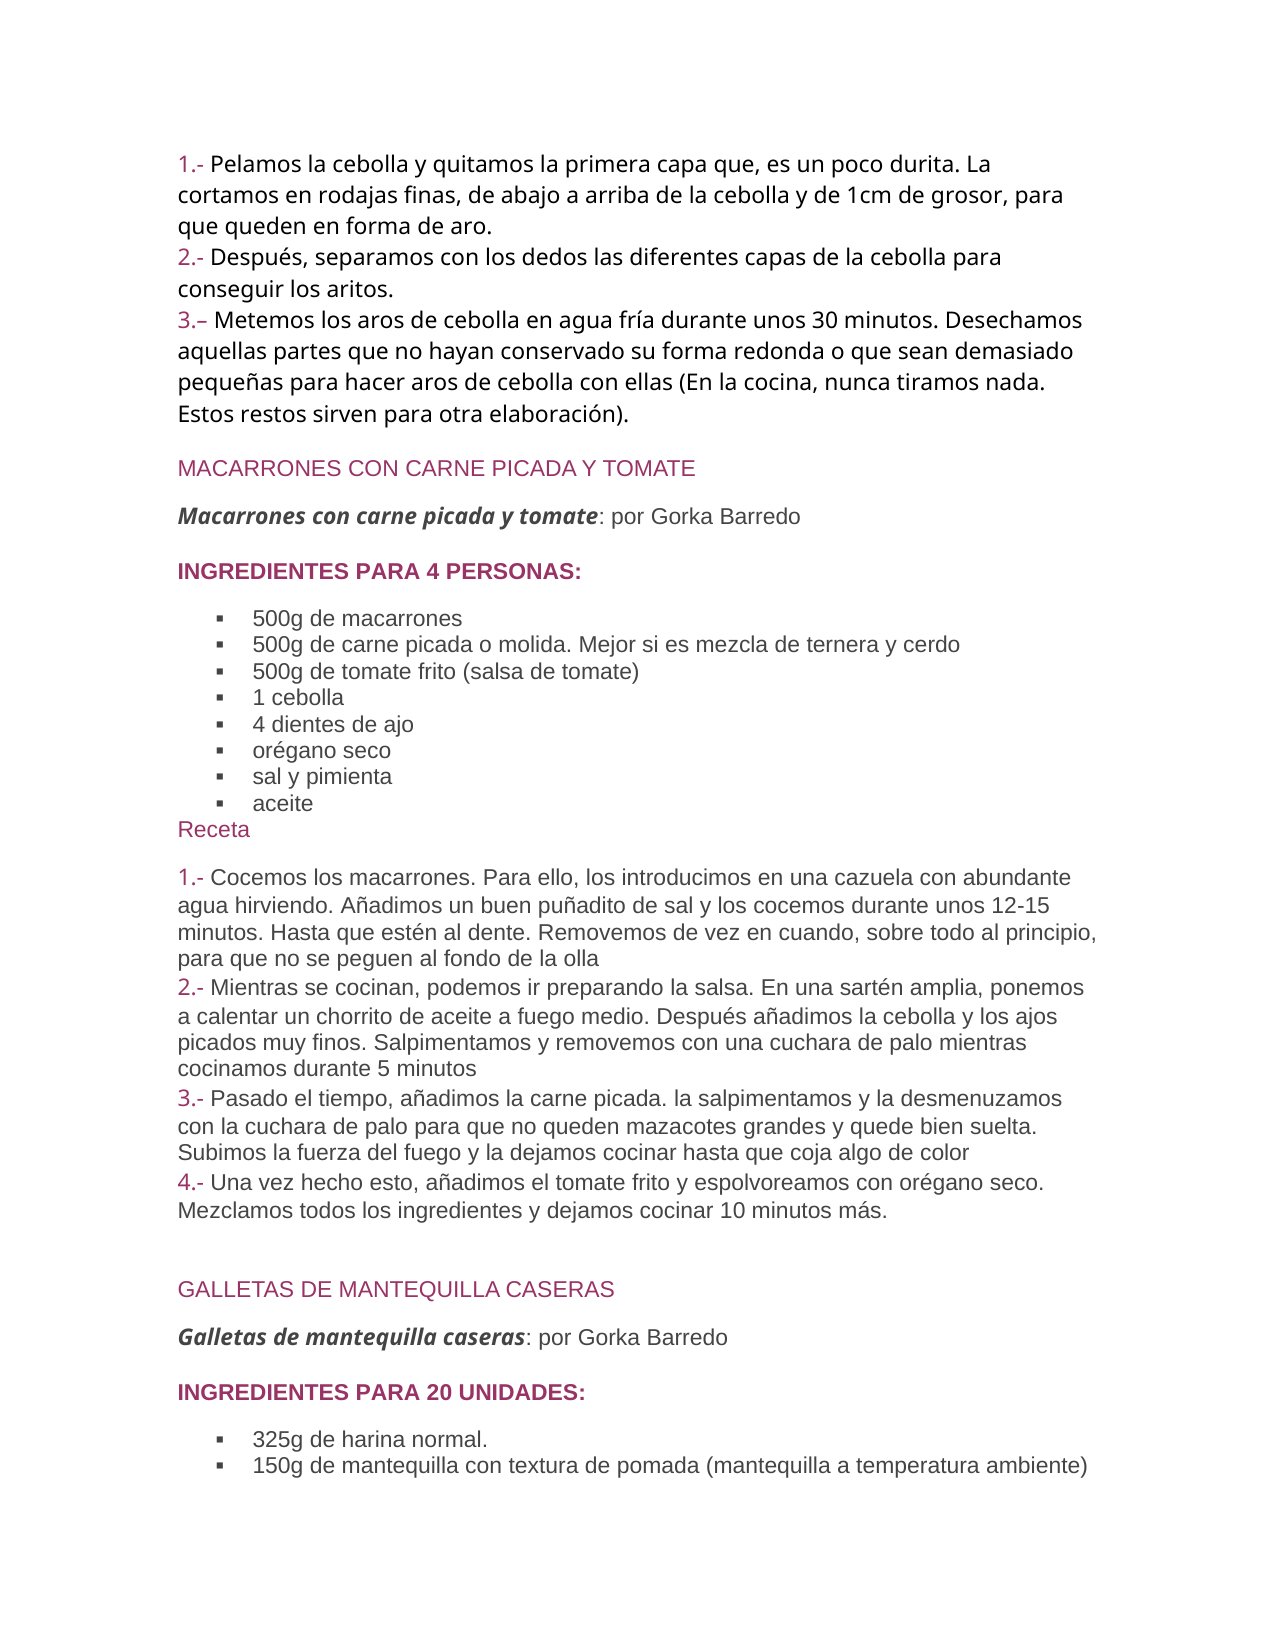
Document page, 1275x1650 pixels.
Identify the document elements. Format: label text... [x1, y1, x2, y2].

subtitle GALLETAS DE MANTEQUILLA CASERAS [177, 1276, 1098, 1302]
text 2.- Después, separamos con los dedos las diferentes capas de la cebolla para conseguir los aritos. [177, 241, 1098, 304]
text 3.- Pasado el tiempo, añadimos la carne picada. la salpimentamos y la desmenuzamos con la cuchara de palo para que no queden mazacotes grandes y quede bien suelta. Subimos la fuerza del fuego y la dejamos cocinar hasta que coja algo de color [177, 1082, 1098, 1166]
list aceite [215, 789, 1098, 816]
list 1 cebolla [215, 684, 1098, 711]
list 500g de carne picada o molida. Mejor si es mezcla de ternera y cerdo [215, 631, 1098, 658]
text Galletas de mantequilla caseras: por Gorka Barredo [177, 1321, 1098, 1352]
list 325g de harina normal. [215, 1426, 1098, 1452]
subtitle INGREDIENTES PARA 20 UNIDADES: [177, 1379, 1098, 1405]
text 1.- Cocemos los macarrones. Para ello, los introducimos en una cazuela con abundante agua hirviendo. Añadimos un buen puñadito de sal y los cocemos durante unos 12-15 minutos. Hasta que estén al dente. Removemos de vez en cuando, sobre todo al principio, para que no se peguen al fondo de la olla [177, 861, 1098, 971]
text 4.- Una vez hecho esto, añadimos el tomate frito y espolvoreamos con orégano seco. Mezclamos todos los ingredientes y dejamos cocinar 10 minutos más. [177, 1166, 1098, 1223]
list 500g de macarrones [215, 605, 1098, 631]
subtitle MACARRONES CON CARNE PICADA Y TOMATE [177, 455, 1098, 482]
subtitle INGREDIENTES PARA 4 PERSONAS: [177, 558, 1098, 584]
list 4 dientes de ajo [215, 711, 1098, 737]
list 150g de mantequilla con textura de pomada (mantequilla a temperatura ambiente) [215, 1452, 1098, 1478]
text 2.- Mientras se cocinan, podemos ir preparando la salsa. En una sartén amplia, ponemos a calentar un chorrito de aceite a fuego medio. Después añadimos la cebolla y los ajos picados muy finos. Salpimentamos y removemos con una cuchara de palo mientras cocinamos durante 5 minutos [177, 971, 1098, 1082]
list sal y pimienta [215, 763, 1098, 789]
text 1.- Pelamos la cebolla y quitamos la primera capa que, es un poco durita. La cortamos en rodajas finas, de abajo a arriba de la cebolla y de 1cm de grosor, para que queden en forma de aro. [177, 148, 1098, 241]
list 500g de tomate frito (salsa de tomate) [215, 658, 1098, 684]
list orégano seco [215, 737, 1098, 763]
text 3.– Metemos los aros de cebolla en agua fría durante unos 30 minutos. Desechamos aquellas partes que no hayan conservado su forma redonda o que sean demasiado pequeñas para hacer aros de cebolla con ellas (En la cocina, nunca tiramos nada. Estos restos sirven para otra elaboración). [177, 304, 1098, 429]
text Macarrones con carne picada y tomate: por Gorka Barredo [177, 500, 1098, 532]
subtitle Receta [177, 816, 1098, 842]
